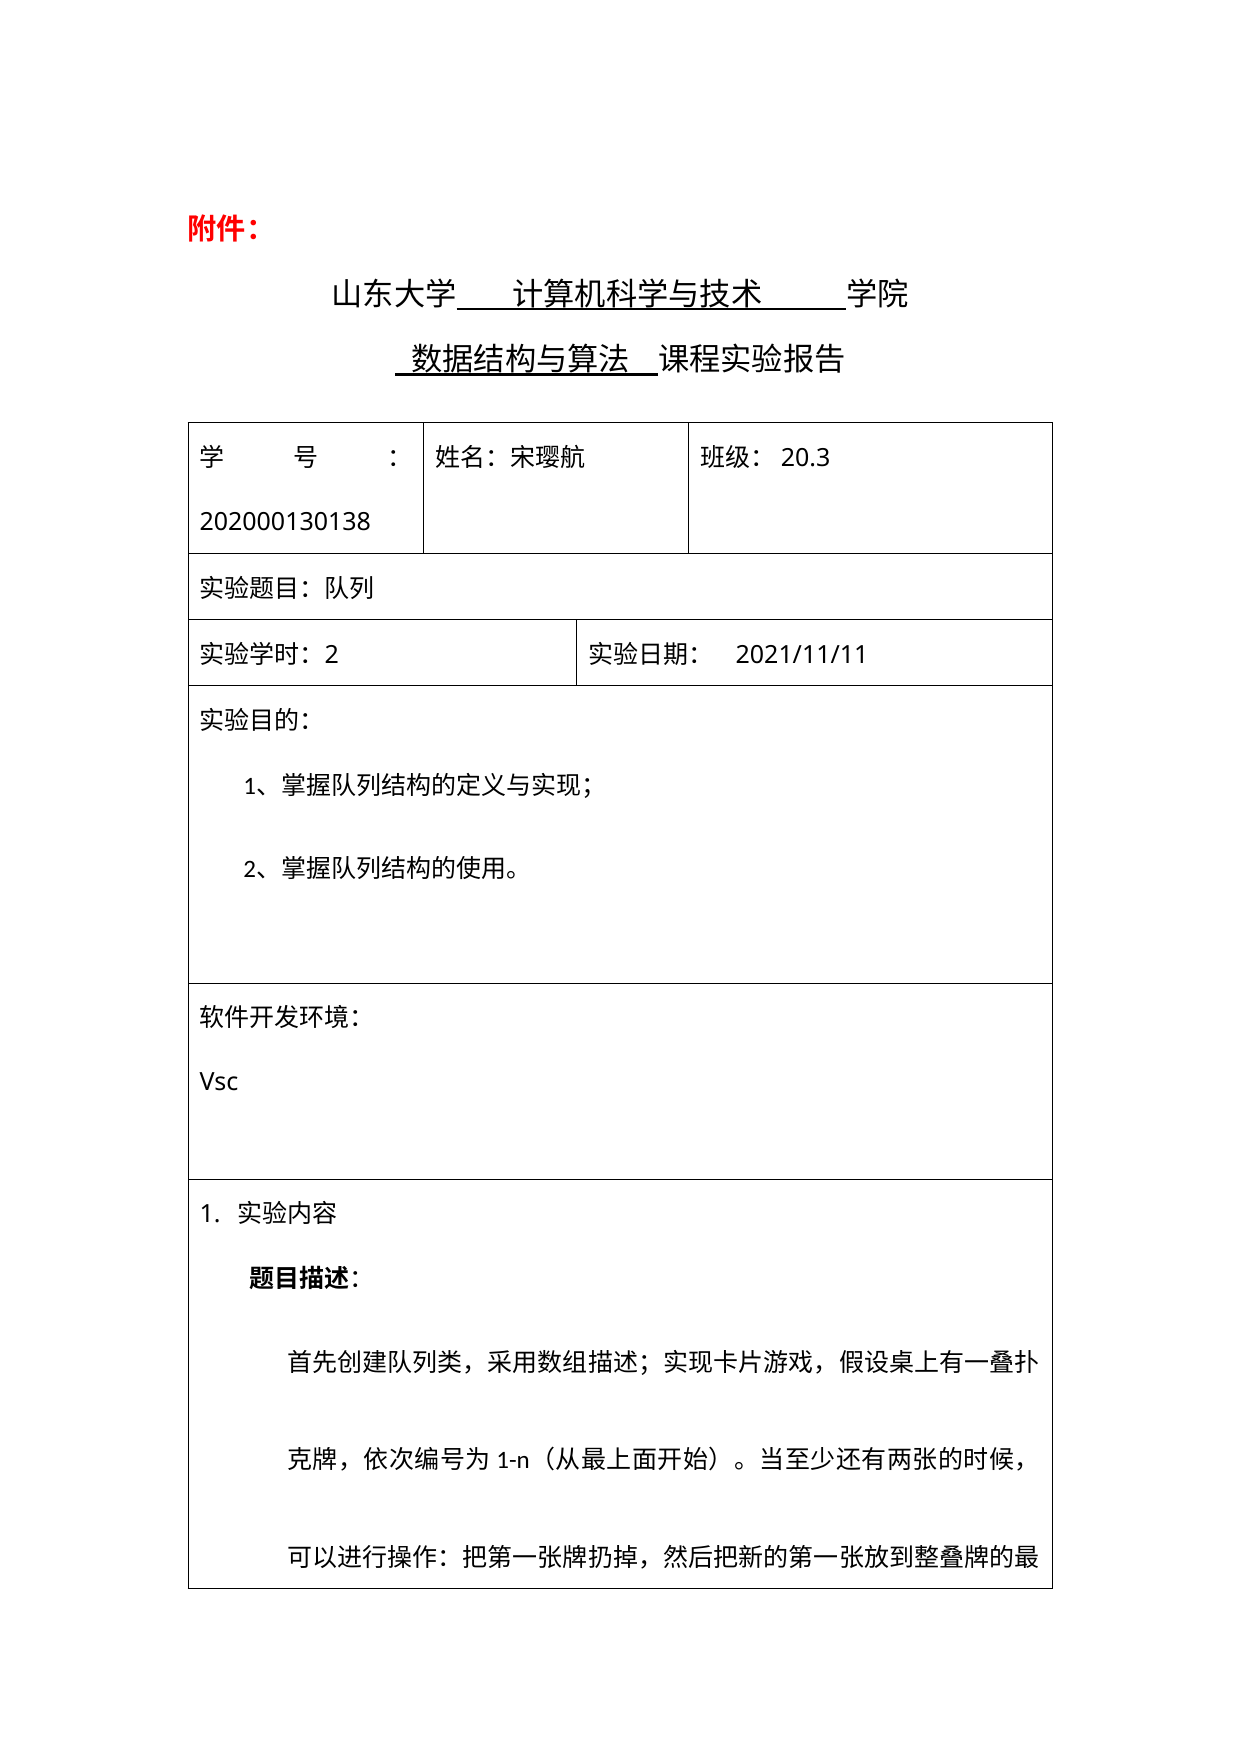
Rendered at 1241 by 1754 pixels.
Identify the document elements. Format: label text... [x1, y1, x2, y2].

text 数据结构与算法 课程实验报告 [187, 324, 1053, 389]
table_cell 软件开发环境： Vsc [189, 984, 1052, 1178]
table_header 班级： 20.3 [689, 423, 1052, 553]
text 附件： [187, 194, 1053, 259]
table_cell 实验学时：2 [189, 620, 576, 685]
table_cell 实验题目：队列 [189, 554, 1052, 619]
text 山东大学 计算机科学与技术 学院 [187, 259, 1053, 324]
table_cell 实验目的： 1、掌握队列结构的定义与实现； 2、掌握队列结构的使用。 [189, 686, 1052, 982]
table_header 姓名：宋璎航 [424, 423, 688, 553]
table_header 学号：202000130138 [189, 423, 423, 553]
table_cell 实验日期： 2021/11/11 [577, 620, 1052, 685]
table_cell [189, 1180, 1052, 1588]
